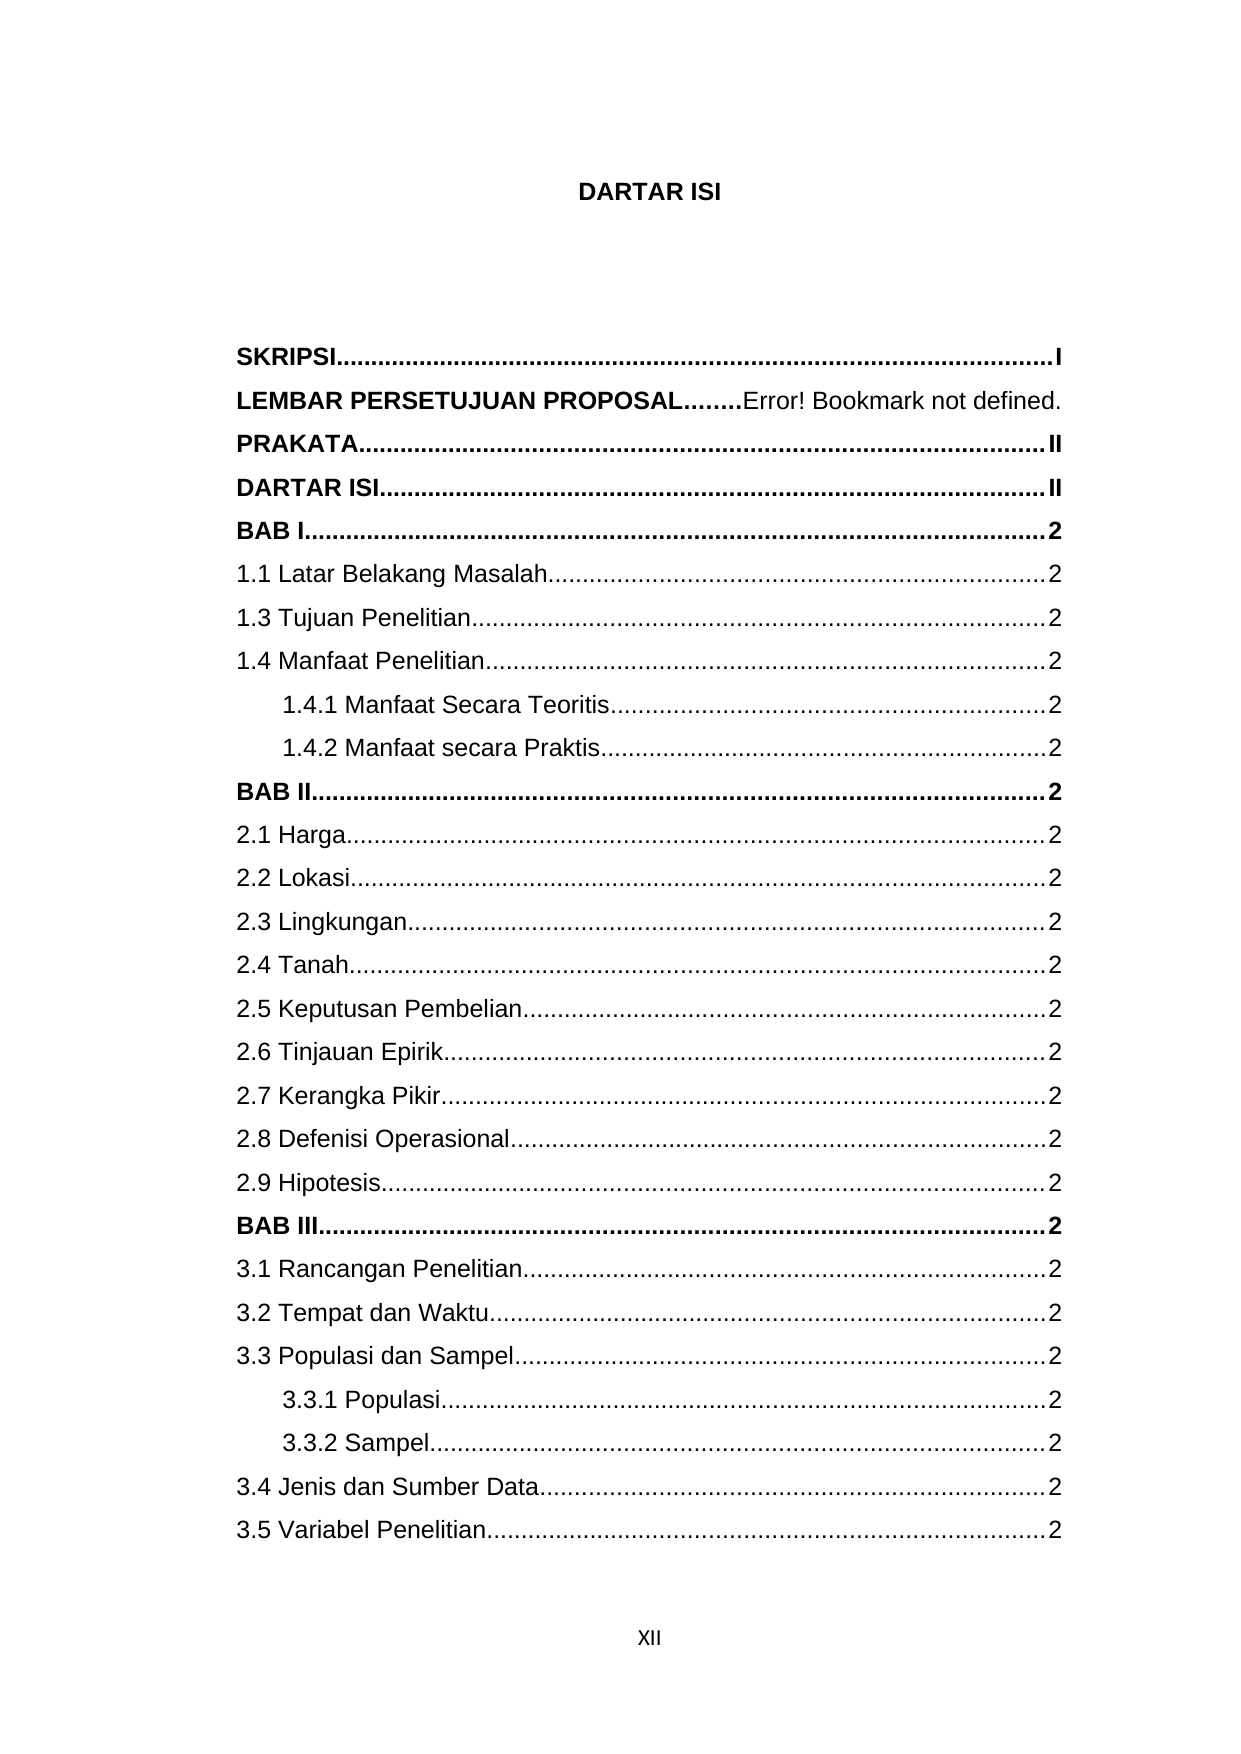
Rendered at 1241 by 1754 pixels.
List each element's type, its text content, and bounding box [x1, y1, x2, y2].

subtitle DARTAR ISI [236, 177, 1063, 206]
